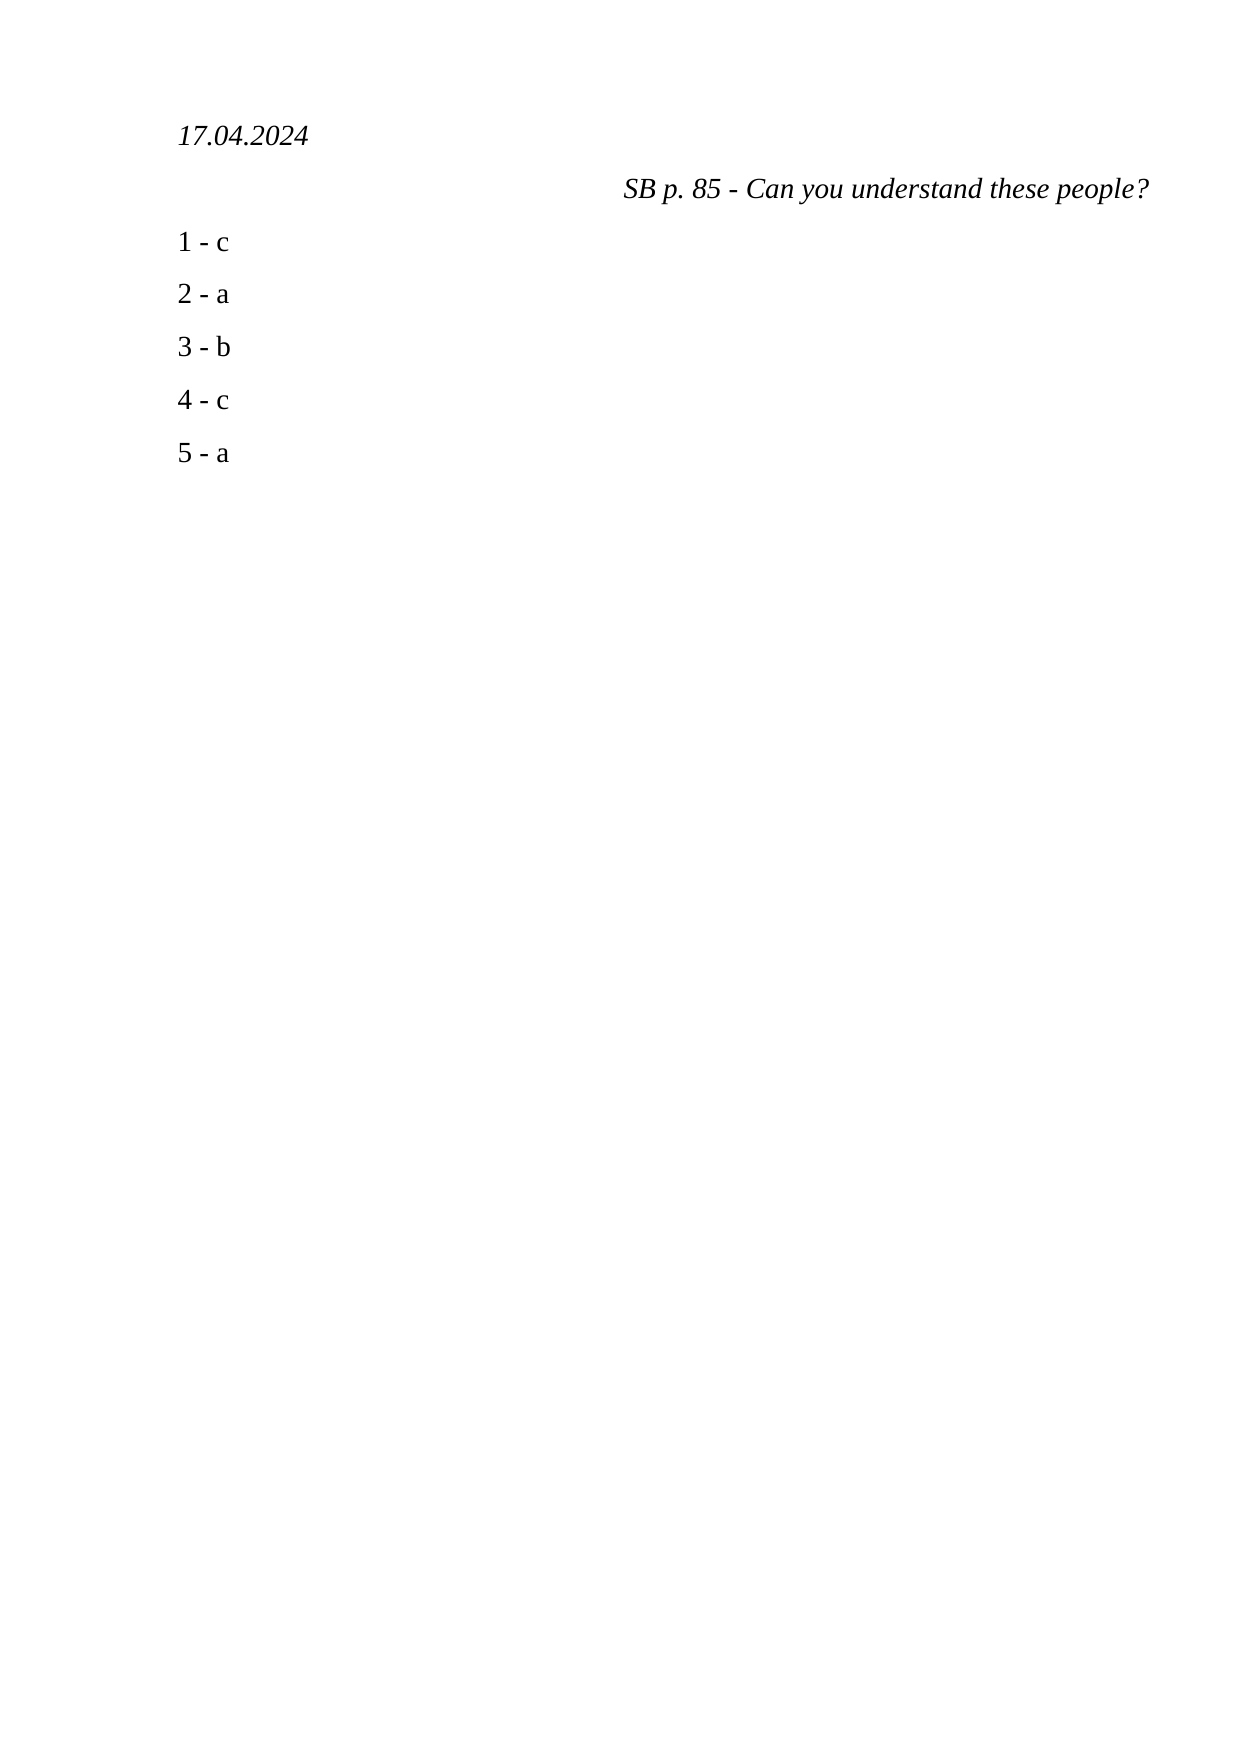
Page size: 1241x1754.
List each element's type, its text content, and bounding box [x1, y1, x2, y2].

text 2 - a [177, 277, 1152, 310]
text 5 - a [177, 435, 1152, 468]
text 17.04.2024 [177, 118, 1152, 152]
text 4 - c [177, 382, 1152, 416]
text SB p. 85 - Can you understand these people? [177, 171, 1152, 204]
text 1 - c [177, 224, 1152, 257]
text 3 - b [177, 329, 1152, 363]
